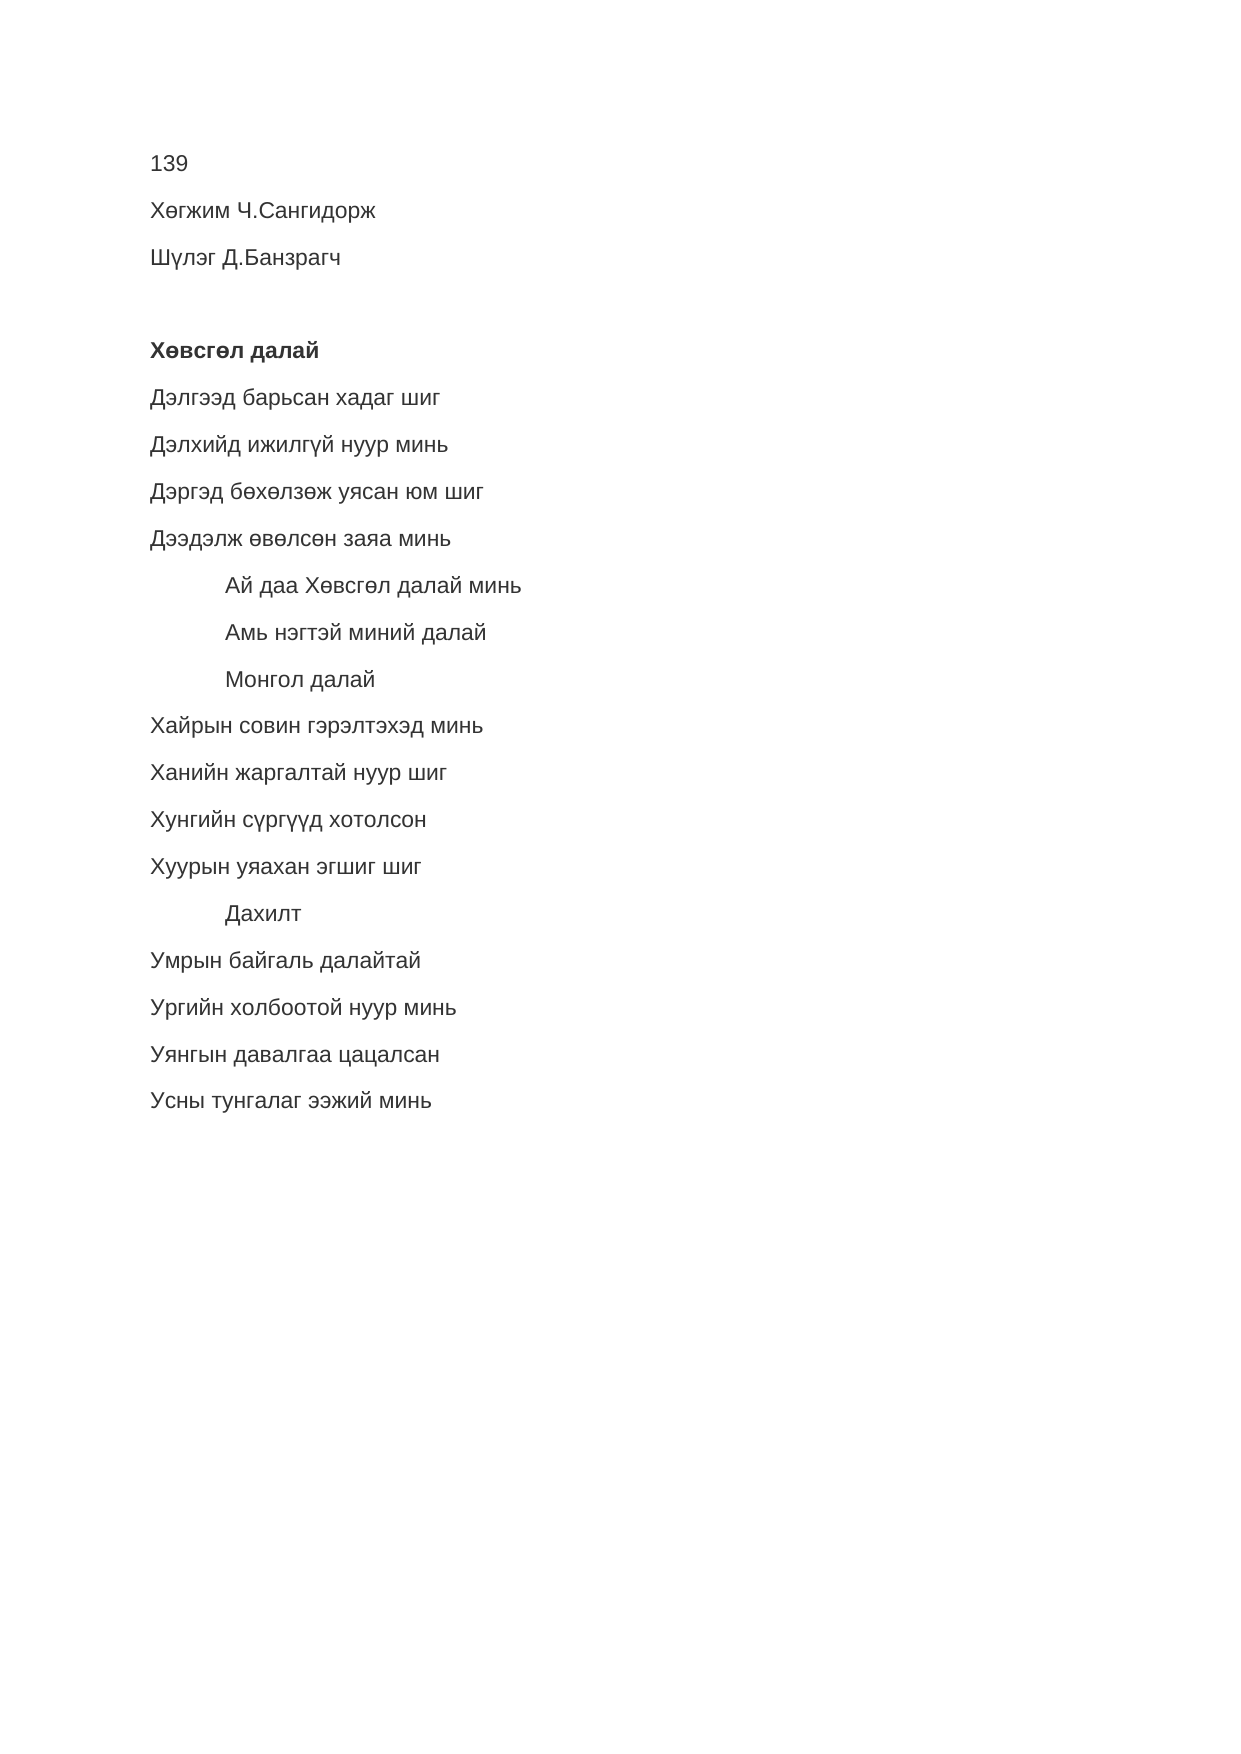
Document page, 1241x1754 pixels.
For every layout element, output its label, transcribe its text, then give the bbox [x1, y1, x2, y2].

text Амь нэгтэй миний далай [150, 619, 1090, 645]
text Хунгийн сүргүүд хотолсон [150, 806, 1090, 833]
text Дэлгээд барьсан хадаг шиг [150, 384, 1090, 411]
text Шүлэг Д.Банзрагч [150, 244, 1090, 270]
text Ай даа Хөвсгөл далай минь [150, 572, 1090, 598]
text Дээдэлж өвөлсөн заяа минь [150, 525, 1090, 551]
text Хөгжим Ч.Сангидорж [150, 197, 1090, 223]
text Хөвсгөл далай [150, 337, 1090, 364]
text Хайрын совин гэрэлтэхэд минь [150, 712, 1090, 739]
text Дэргэд бөхөлзөж уясан юм шиг [150, 478, 1090, 504]
text Ургийн холбоотой нуур минь [150, 994, 1090, 1020]
text Усны тунгалаг ээжий минь [150, 1087, 1090, 1114]
text Монгол далай [150, 666, 1090, 692]
text Хуурын уяахан эгшиг шиг [150, 853, 1090, 879]
text Дэлхийд ижилгүй нуур минь [150, 431, 1090, 458]
text Уянгын давалгаа цацалсан [150, 1041, 1090, 1067]
text 139 [150, 150, 1090, 176]
text Умрын байгаль далайтай [150, 947, 1090, 973]
text Дахилт [150, 900, 1090, 926]
text Ханийн жаргалтай нуур шиг [150, 759, 1090, 786]
